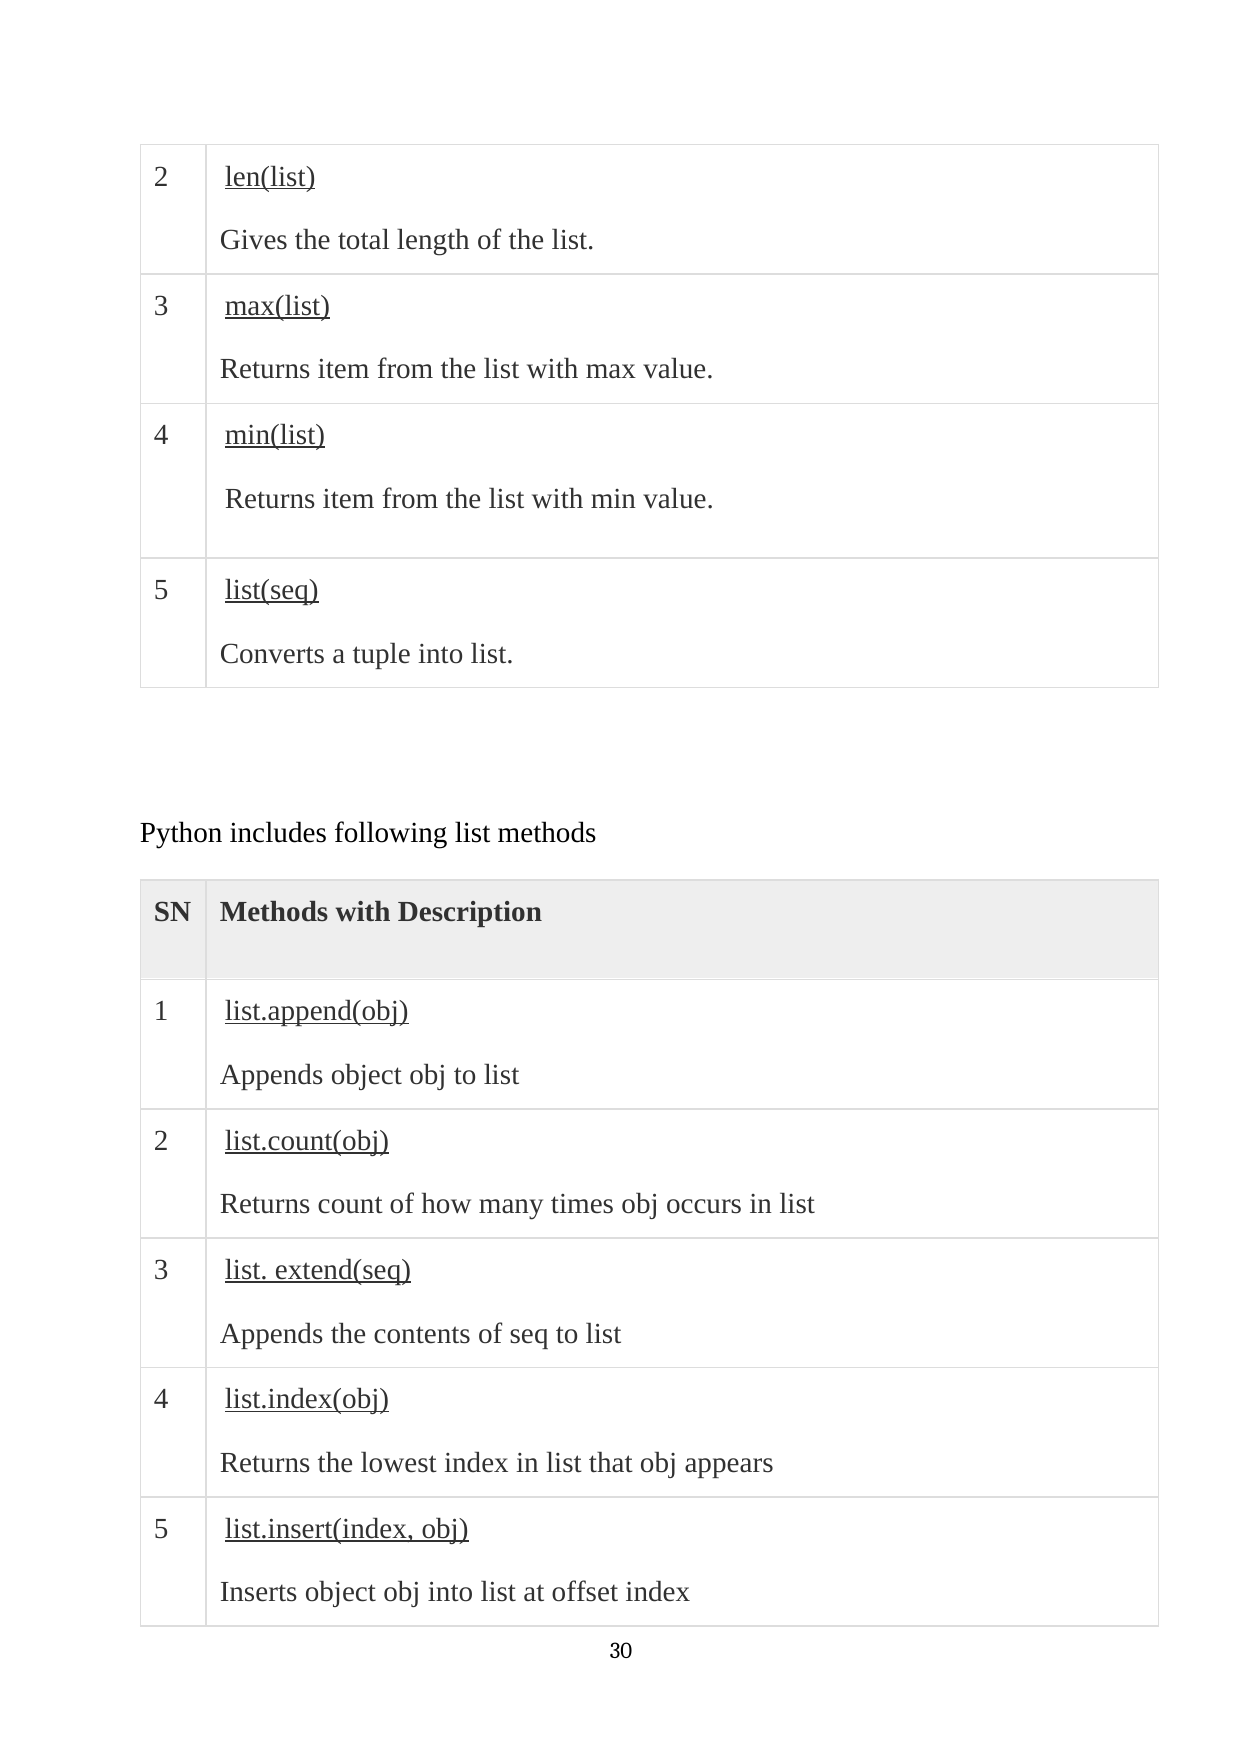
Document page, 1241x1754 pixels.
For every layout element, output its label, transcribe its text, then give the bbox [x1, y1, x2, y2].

table_cell 4 [141, 1368, 205, 1496]
table_cell list.index(obj) Returns the lowest index in list that obj appears [207, 1368, 1158, 1496]
table_cell list.count(obj) Returns count of how many times obj occurs in list [207, 1110, 1158, 1237]
table_cell 5 [141, 559, 205, 687]
table_cell 4 [141, 404, 205, 557]
table_cell 5 [141, 1498, 205, 1625]
table_cell len(list) Gives the total length of the list. [207, 145, 1158, 273]
table_cell min(list) Returns item from the list with min value. [207, 404, 1158, 557]
table_cell list.append(obj) Appends object obj to list [207, 980, 1158, 1108]
table_cell list(seq) Converts a tuple into list. [207, 559, 1158, 687]
table_header Methods with Description [207, 881, 1158, 978]
table_cell 3 [141, 1239, 205, 1367]
table_cell list.insert(index, obj) Inserts object obj into list at offset index [207, 1498, 1158, 1625]
text Python includes following list methods [139, 815, 1098, 849]
table_cell list. extend(seq) Appends the contents of seq to list [207, 1239, 1158, 1367]
table_header SN [141, 881, 205, 978]
table_cell 1 [141, 980, 205, 1108]
table_cell 2 [141, 1110, 205, 1237]
table_cell 2 [141, 145, 205, 273]
table_cell max(list) Returns item from the list with max value. [207, 275, 1158, 402]
table_cell 3 [141, 275, 205, 402]
